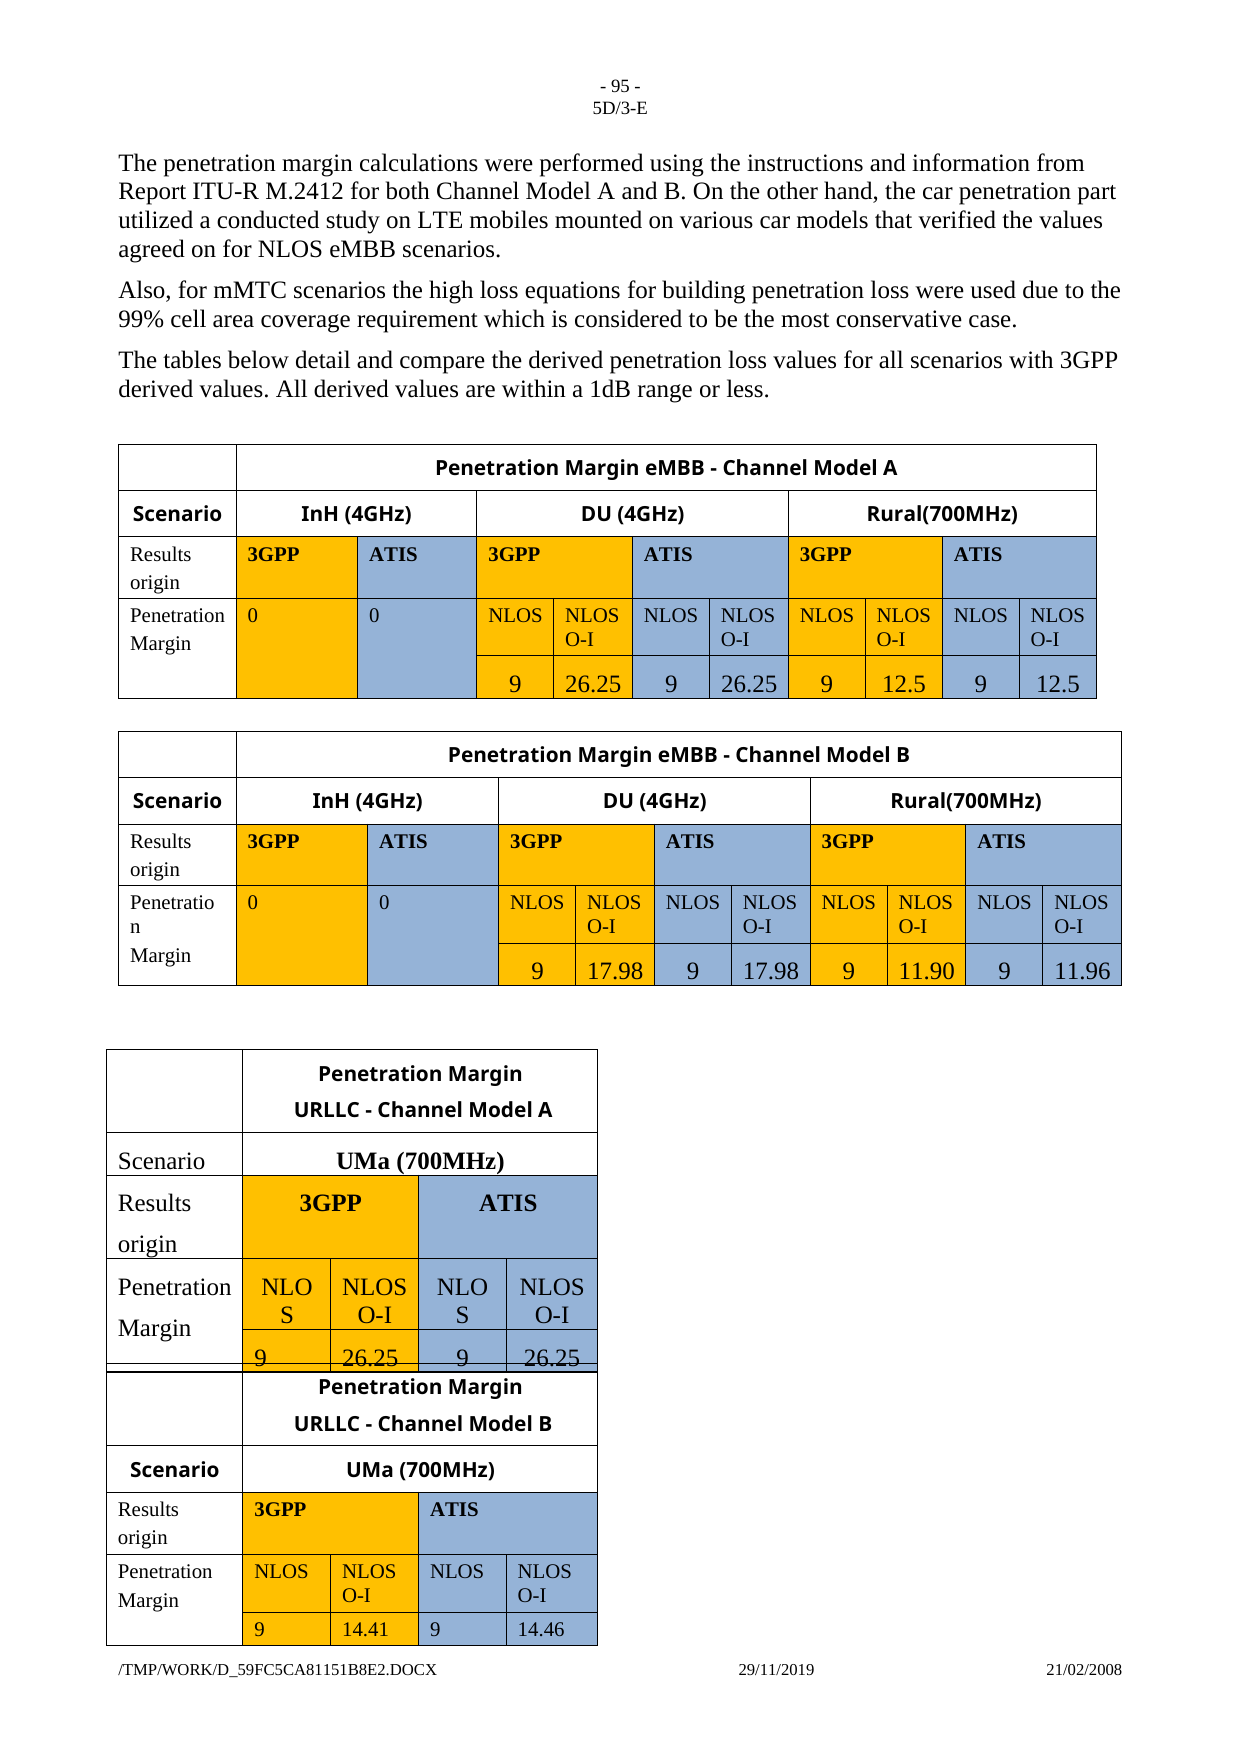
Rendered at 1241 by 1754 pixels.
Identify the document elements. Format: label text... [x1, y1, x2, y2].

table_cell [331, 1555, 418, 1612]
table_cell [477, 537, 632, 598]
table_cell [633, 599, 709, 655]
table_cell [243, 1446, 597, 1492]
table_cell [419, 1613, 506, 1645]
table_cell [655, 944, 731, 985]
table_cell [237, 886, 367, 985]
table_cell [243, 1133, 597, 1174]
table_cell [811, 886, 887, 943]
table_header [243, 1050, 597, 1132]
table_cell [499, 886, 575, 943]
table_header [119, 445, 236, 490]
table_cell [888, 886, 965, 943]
text Also, for mMTC scenarios the high loss equations for building penetration loss were used due to the 99% cell area coverage requirement which is considered to be the most conservative case. [118, 275, 1122, 333]
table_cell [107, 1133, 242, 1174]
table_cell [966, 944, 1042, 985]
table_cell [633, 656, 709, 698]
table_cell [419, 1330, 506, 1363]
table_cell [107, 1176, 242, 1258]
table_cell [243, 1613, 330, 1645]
text The penetration margin calculations were performed using the instructions and information from Report ITU-R M.2412 for both Channel Model A and B. On the other hand, the car penetration part utilized a conducted study on LTE mobiles mounted on various car models that verified the values agreed on for NLOS eMBB scenarios. [118, 148, 1122, 263]
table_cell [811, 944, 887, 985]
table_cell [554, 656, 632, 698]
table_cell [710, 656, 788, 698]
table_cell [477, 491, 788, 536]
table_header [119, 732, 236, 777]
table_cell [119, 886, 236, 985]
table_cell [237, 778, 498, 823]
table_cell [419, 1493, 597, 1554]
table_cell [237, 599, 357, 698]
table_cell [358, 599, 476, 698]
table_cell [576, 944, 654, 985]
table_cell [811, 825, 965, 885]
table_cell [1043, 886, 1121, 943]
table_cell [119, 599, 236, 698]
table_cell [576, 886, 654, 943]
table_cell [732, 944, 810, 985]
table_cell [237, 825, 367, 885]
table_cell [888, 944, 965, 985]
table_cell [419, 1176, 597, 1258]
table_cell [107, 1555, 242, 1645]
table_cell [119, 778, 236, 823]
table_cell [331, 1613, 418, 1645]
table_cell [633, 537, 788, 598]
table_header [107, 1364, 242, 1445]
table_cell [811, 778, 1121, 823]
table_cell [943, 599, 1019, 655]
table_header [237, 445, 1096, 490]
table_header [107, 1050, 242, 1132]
text The tables below detail and compare the derived penetration loss values for all scenarios with 3GPP derived values. All derived values are within a 1dB range or less. [118, 345, 1122, 403]
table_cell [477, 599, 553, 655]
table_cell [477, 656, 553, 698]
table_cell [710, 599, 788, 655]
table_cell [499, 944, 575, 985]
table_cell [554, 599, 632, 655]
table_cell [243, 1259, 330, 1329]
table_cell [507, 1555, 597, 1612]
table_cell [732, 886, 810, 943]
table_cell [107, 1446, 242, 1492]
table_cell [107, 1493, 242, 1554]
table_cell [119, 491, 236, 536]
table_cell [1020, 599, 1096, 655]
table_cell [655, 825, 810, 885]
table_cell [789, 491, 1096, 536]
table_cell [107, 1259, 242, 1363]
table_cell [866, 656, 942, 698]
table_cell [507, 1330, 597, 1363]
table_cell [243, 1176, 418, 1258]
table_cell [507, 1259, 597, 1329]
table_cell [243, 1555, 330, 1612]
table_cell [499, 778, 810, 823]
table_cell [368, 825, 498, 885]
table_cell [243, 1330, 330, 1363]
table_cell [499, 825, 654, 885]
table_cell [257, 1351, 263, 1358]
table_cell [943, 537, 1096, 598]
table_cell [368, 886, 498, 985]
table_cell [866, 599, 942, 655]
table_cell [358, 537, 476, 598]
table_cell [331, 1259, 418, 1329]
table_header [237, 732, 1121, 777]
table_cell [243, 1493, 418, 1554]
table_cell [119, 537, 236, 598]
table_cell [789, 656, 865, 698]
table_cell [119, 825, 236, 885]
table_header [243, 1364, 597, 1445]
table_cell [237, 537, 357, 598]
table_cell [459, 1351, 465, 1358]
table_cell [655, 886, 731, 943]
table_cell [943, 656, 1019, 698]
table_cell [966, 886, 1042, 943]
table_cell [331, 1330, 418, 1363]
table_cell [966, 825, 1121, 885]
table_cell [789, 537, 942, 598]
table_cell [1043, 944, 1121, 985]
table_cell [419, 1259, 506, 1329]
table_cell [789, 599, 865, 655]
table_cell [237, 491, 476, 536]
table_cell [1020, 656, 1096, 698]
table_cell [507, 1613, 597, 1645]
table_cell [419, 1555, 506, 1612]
